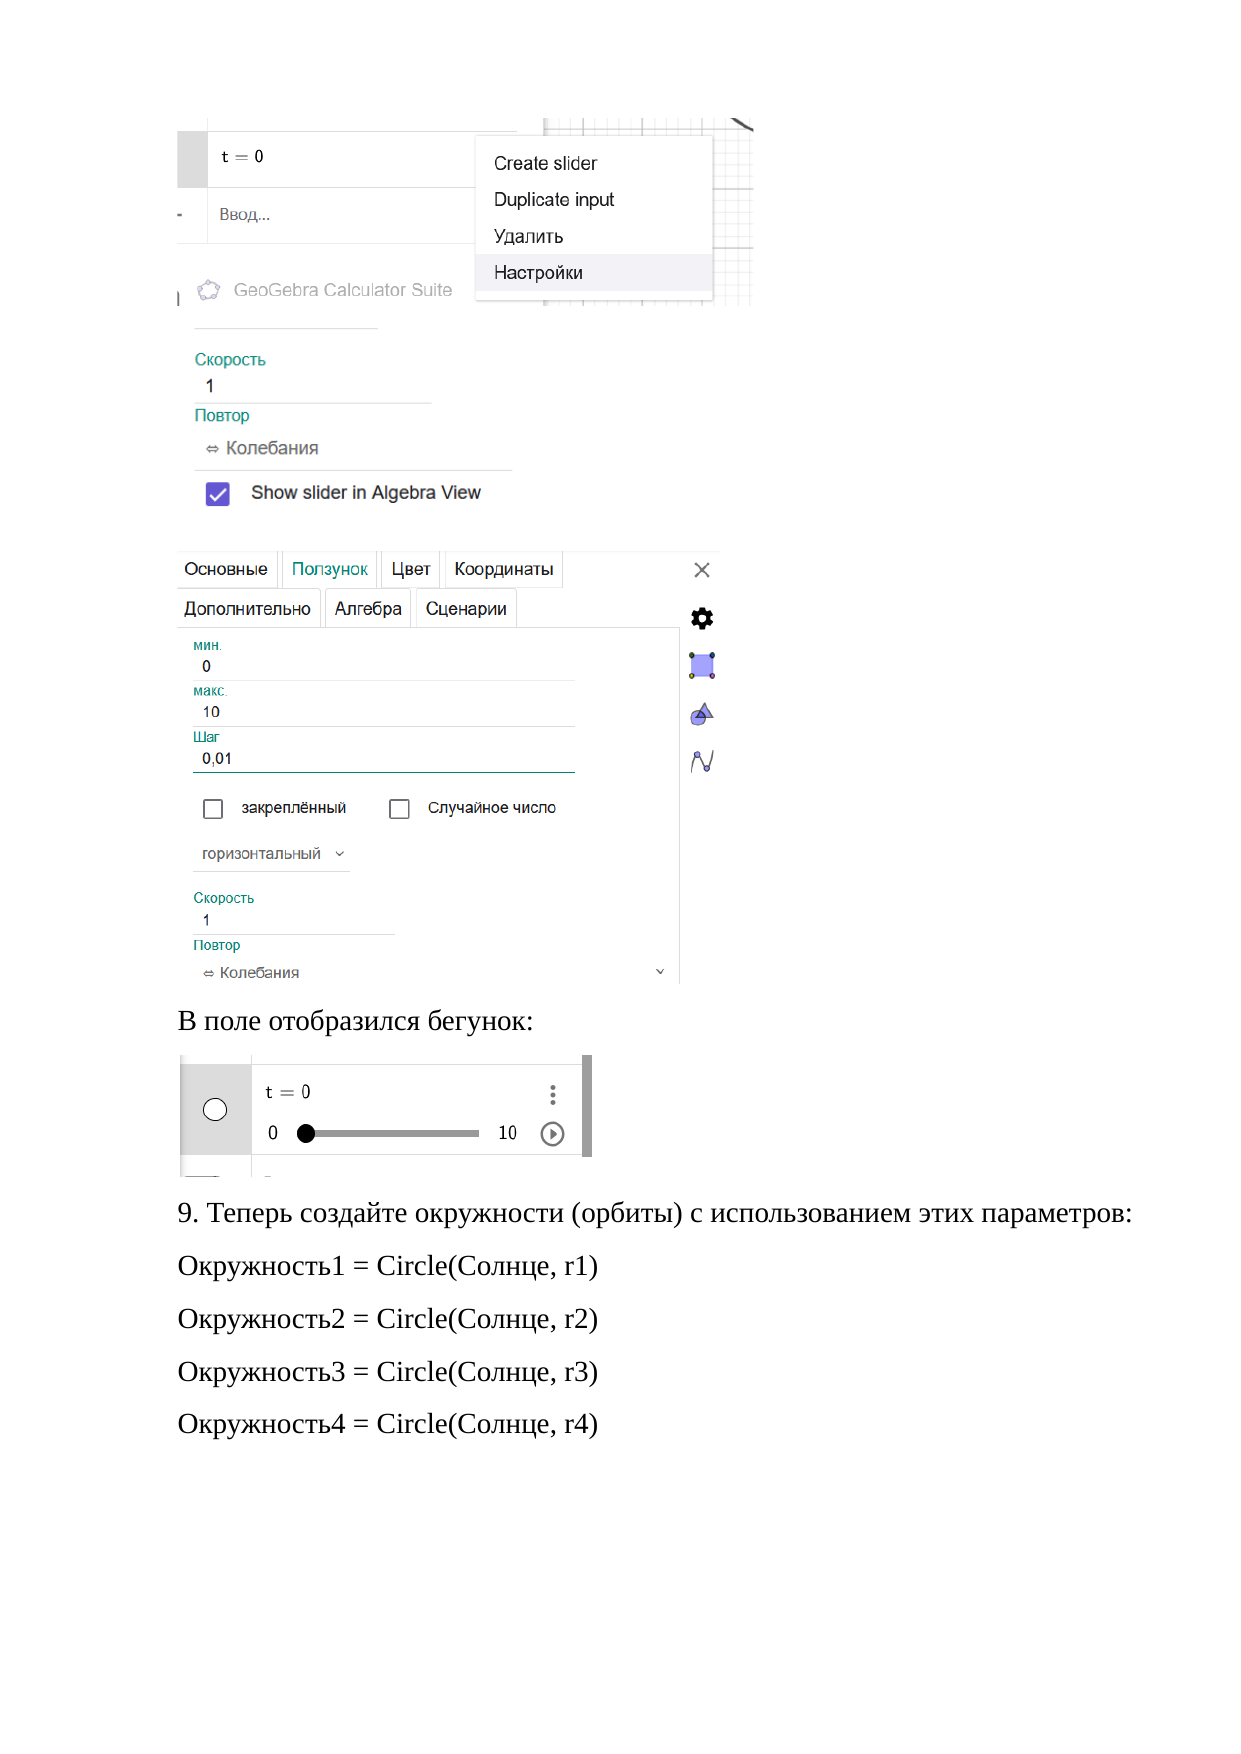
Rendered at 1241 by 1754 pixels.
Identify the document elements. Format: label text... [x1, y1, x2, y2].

picture [177, 324, 513, 533]
text В поле отобразился бегунок: [177, 1003, 1152, 1036]
picture [177, 551, 721, 984]
text Окружность1 = Circle(Солнце, r1) [177, 1248, 1152, 1282]
text 9. Теперь создайте окружности (орбиты) с использованием этих параметров: [177, 1195, 1152, 1229]
picture [177, 1055, 599, 1177]
picture [177, 118, 754, 306]
text Окружность3 = Circle(Солнце, r3) [177, 1354, 1152, 1387]
text Окружность4 = Circle(Солнце, r4) [177, 1407, 1152, 1440]
text Окружность2 = Circle(Солнце, r2) [177, 1301, 1152, 1334]
